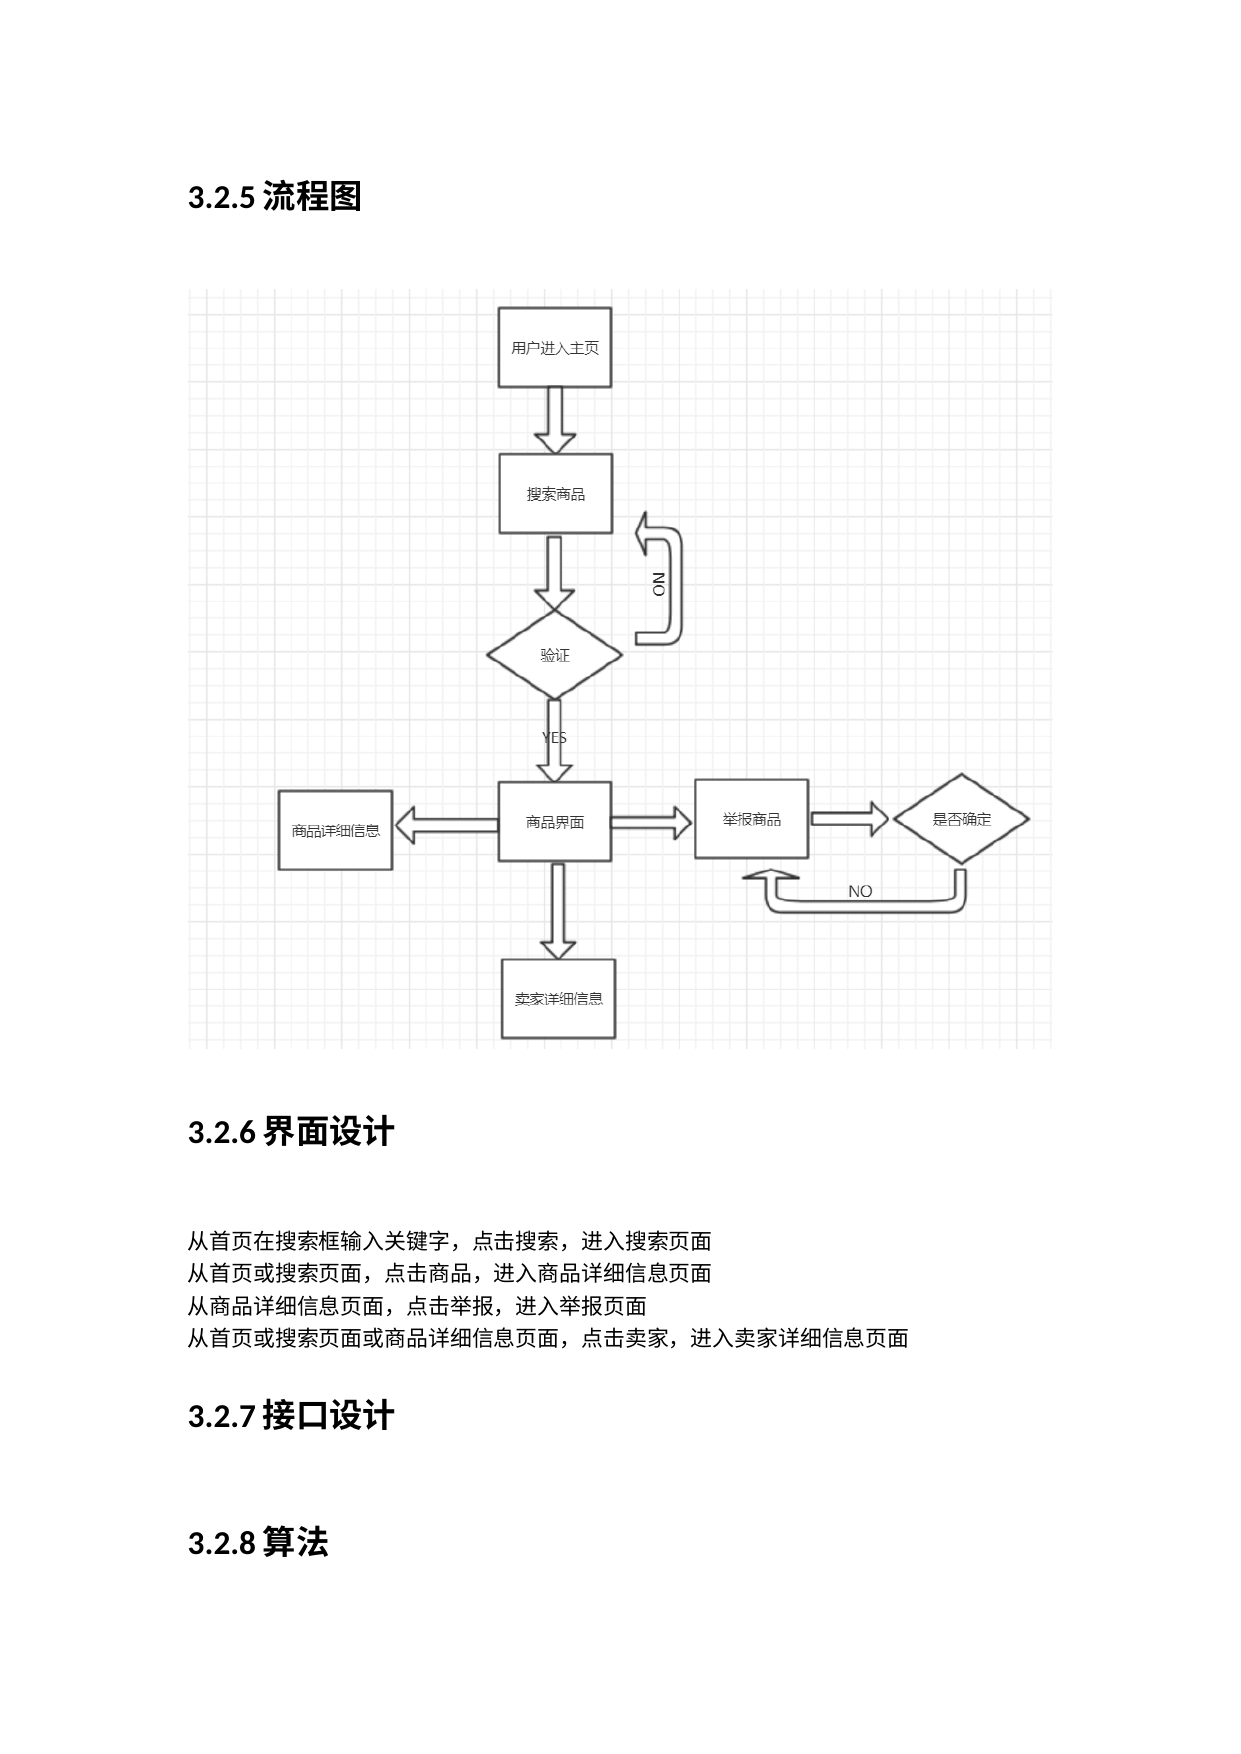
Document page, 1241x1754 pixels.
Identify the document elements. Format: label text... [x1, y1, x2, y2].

subtitle 3.2.8算法 [187, 1508, 1053, 1573]
text 从首页或搜索页面或商品详细信息页面，点击卖家，进入卖家详细信息页面 [187, 1321, 1053, 1353]
subtitle 3.2.7接口设计 [187, 1381, 1053, 1446]
text 从首页在搜索框输入关键字，点击搜索，进入搜索页面 [187, 1223, 1053, 1256]
subtitle 3.2.6界面设计 [187, 1096, 1053, 1161]
picture [187, 289, 1053, 1049]
subtitle 3.2.5流程图 [187, 162, 1053, 227]
text 从商品详细信息页面，点击举报，进入举报页面 [187, 1288, 1053, 1321]
text 从首页或搜索页面，点击商品，进入商品详细信息页面 [187, 1256, 1053, 1288]
